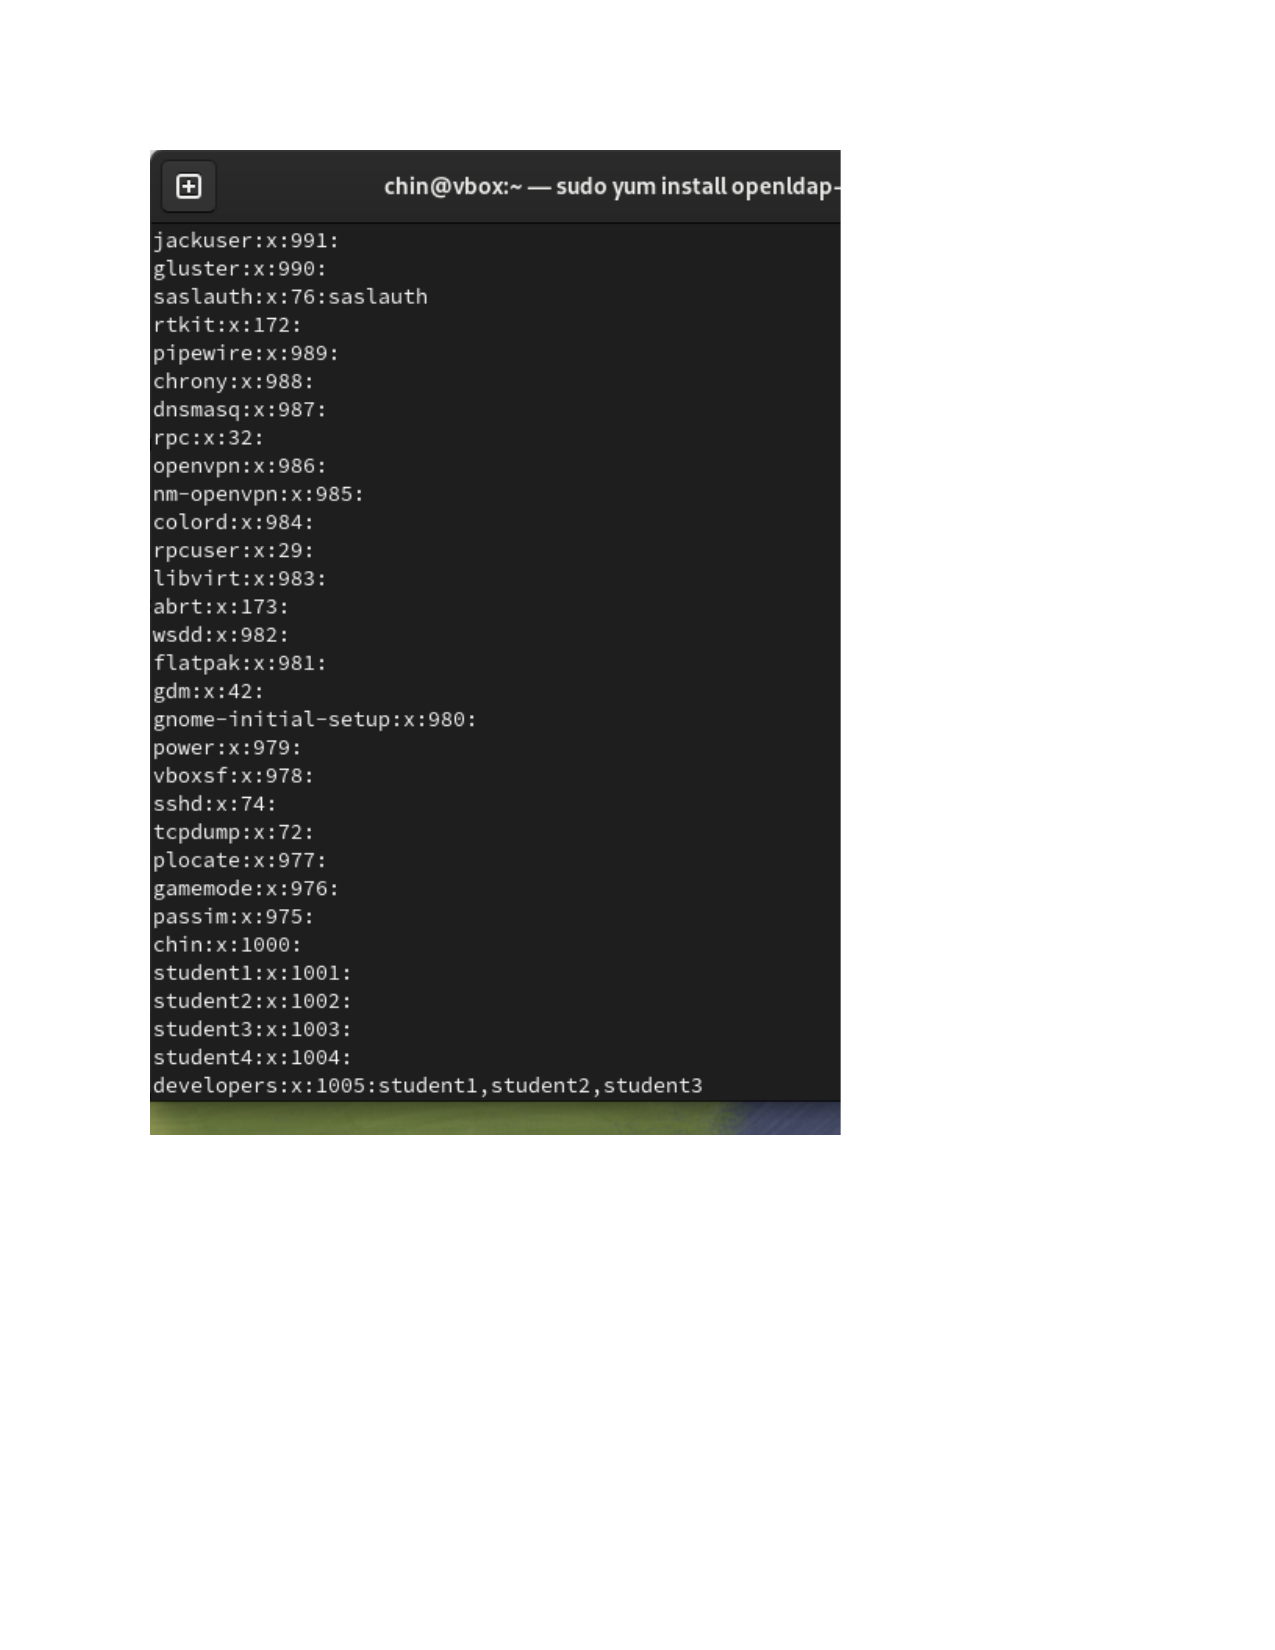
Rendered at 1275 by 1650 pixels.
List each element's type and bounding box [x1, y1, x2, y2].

picture [150, 150, 841, 1135]
